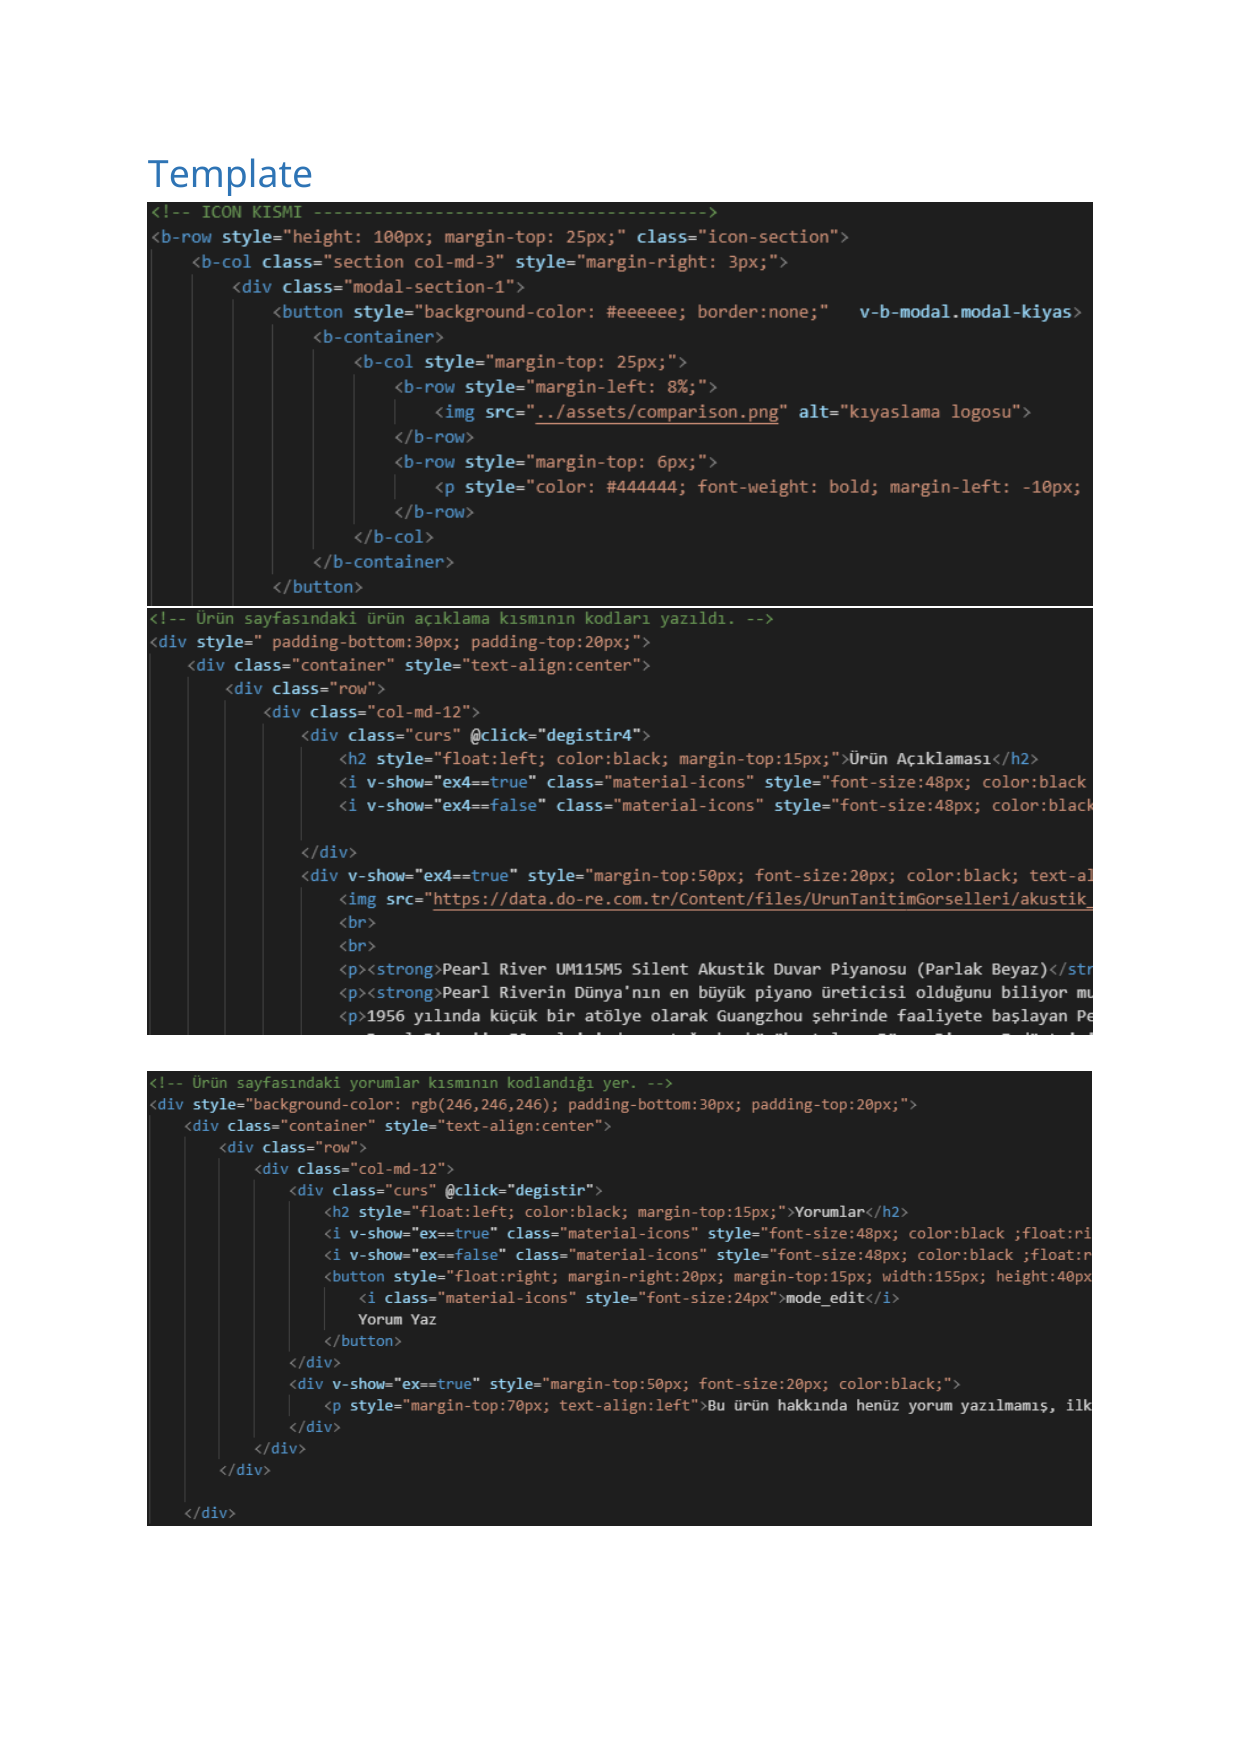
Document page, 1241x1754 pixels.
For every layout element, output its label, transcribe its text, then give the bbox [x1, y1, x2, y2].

picture [147, 202, 1093, 606]
picture [147, 608, 1093, 1035]
subtitle Template [148, 148, 1093, 199]
picture [147, 1071, 1092, 1526]
